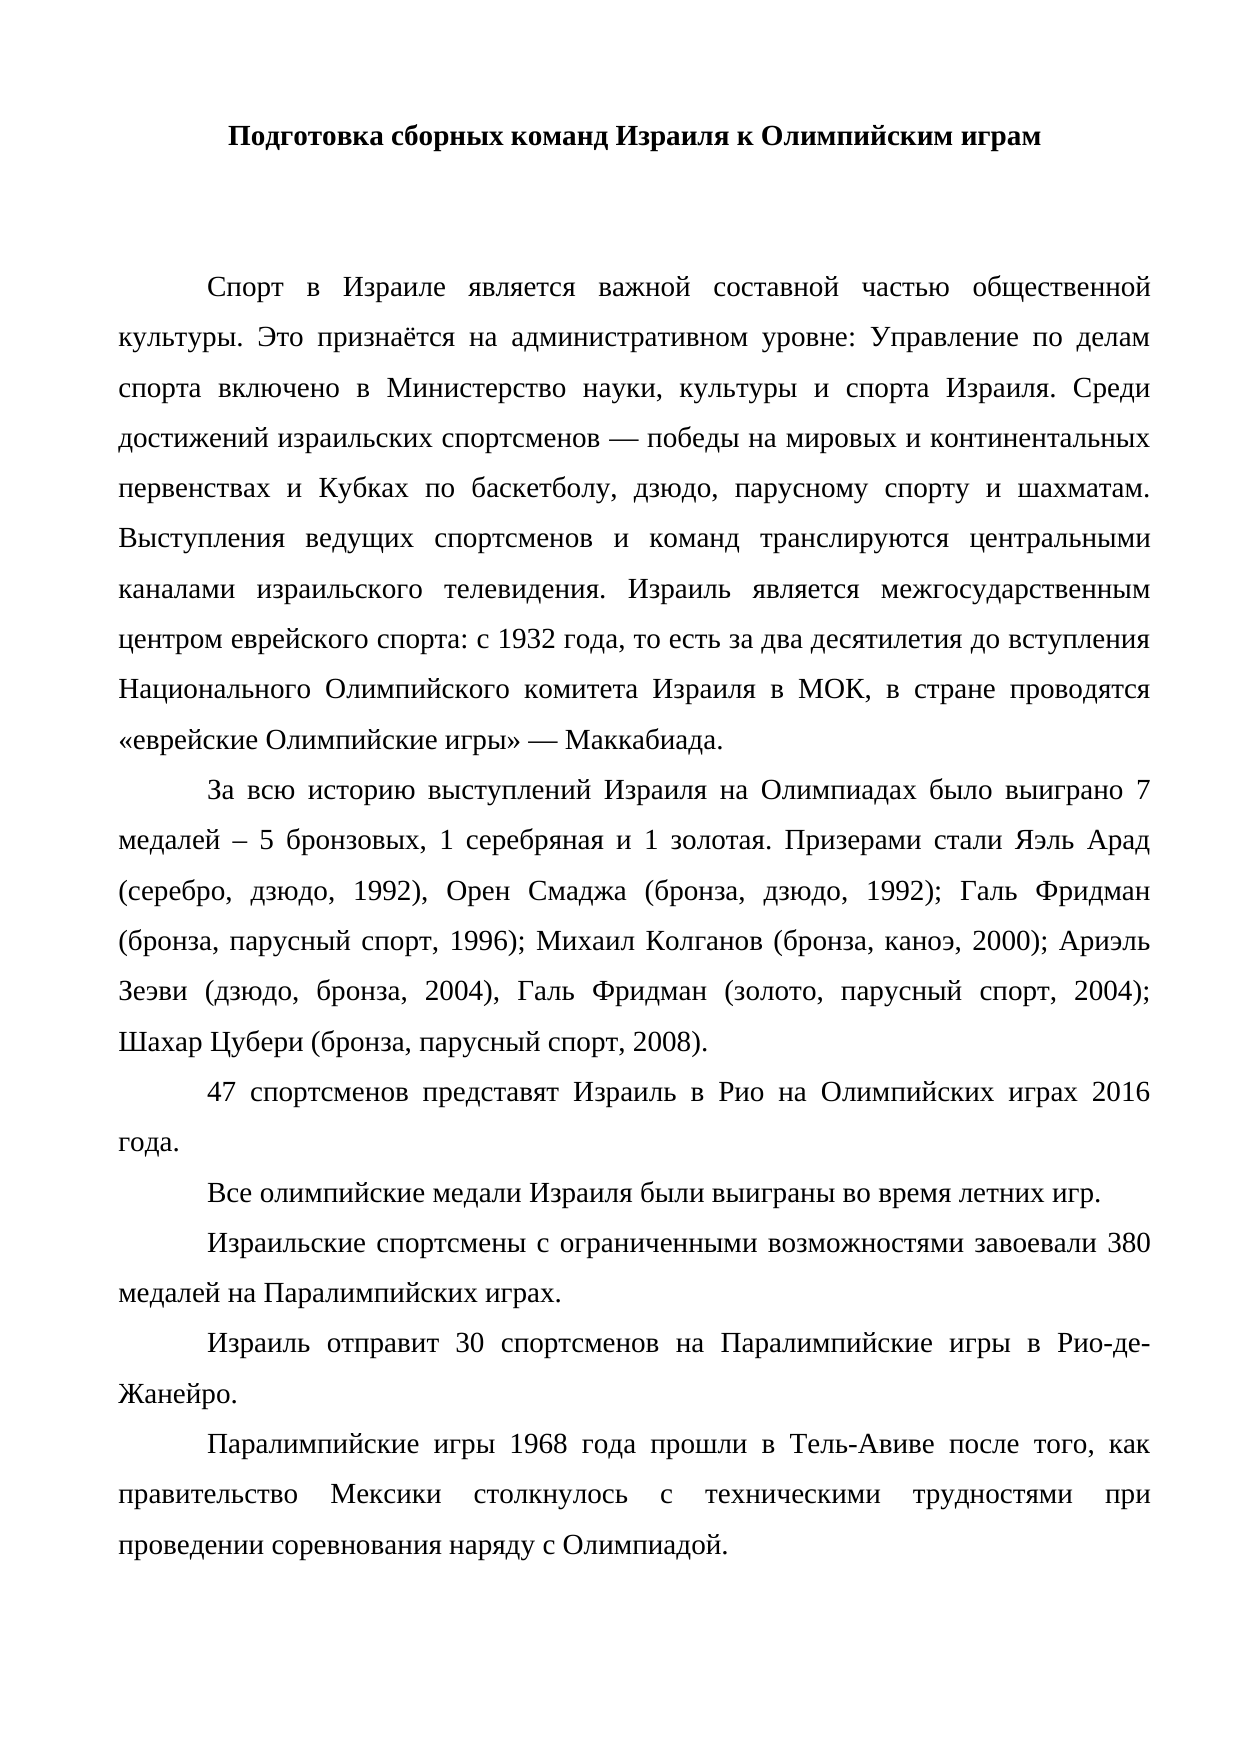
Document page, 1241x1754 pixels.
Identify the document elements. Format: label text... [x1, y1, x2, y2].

text Паралимпийские игры 1968 года прошли в Тель-Авиве после того, как правительство Мексики столкнулось с техническими трудностями при проведении соревнования наряду с Олимпиадой. [118, 1426, 1152, 1560]
text Подготовка сборных команд Израиля к Олимпийским играм [118, 118, 1152, 152]
text 47 спортсменов представят Израиль в Рио на Олимпийских играх 2016 года. [118, 1074, 1152, 1158]
text Спорт в Израиле является важной составной частью общественной культуры. Это признаётся на административном уровне: Управление по делам спорта включено в Министерство науки, культуры и спорта Израиля. Среди достижений израильских спортсменов — победы на мировых и континентальных первенствах и Кубках по баскетболу, дзюдо, парусному спорту и шахматам. Выступления ведущих спортсменов и команд транслируются центральными каналами израильского телевидения. Израиль является межгосударственным центром еврейского спорта: с 1932 года, то есть за два десятилетия до вступления Национального Олимпийского комитета Израиля в МОК, в стране проводятся «еврейские Олимпийские игры» — Маккабиада. [118, 269, 1152, 755]
text Израильские спортсмены с ограниченными возможностями завоевали 380 медалей на Паралимпийских играх. [118, 1225, 1152, 1309]
text Израиль отправит 30 спортсменов на Паралимпийские игры в Рио-де-Жанейро. [118, 1326, 1152, 1409]
text За всю историю выступлений Израиля на Олимпиадах было выиграно 7 медалей – 5 бронзовых, 1 серебряная и 1 золотая. Призерами стали Яэль Арад (серебро, дзюдо, 1992), Орен Смаджа (бронза, дзюдо, 1992); Галь Фридман (бронза, парусный спорт, 1996); Михаил Колганов (бронза, каноэ, 2000); Ариэль Зеэви (дзюдо, бронза, 2004), Галь Фридман (золото, парусный спорт, 2004); Шахар Цубери (бронза, парусный спорт, 2008). [118, 772, 1152, 1057]
text Все олимпийские медали Израиля были выиграны во время летних игр. [118, 1175, 1152, 1208]
